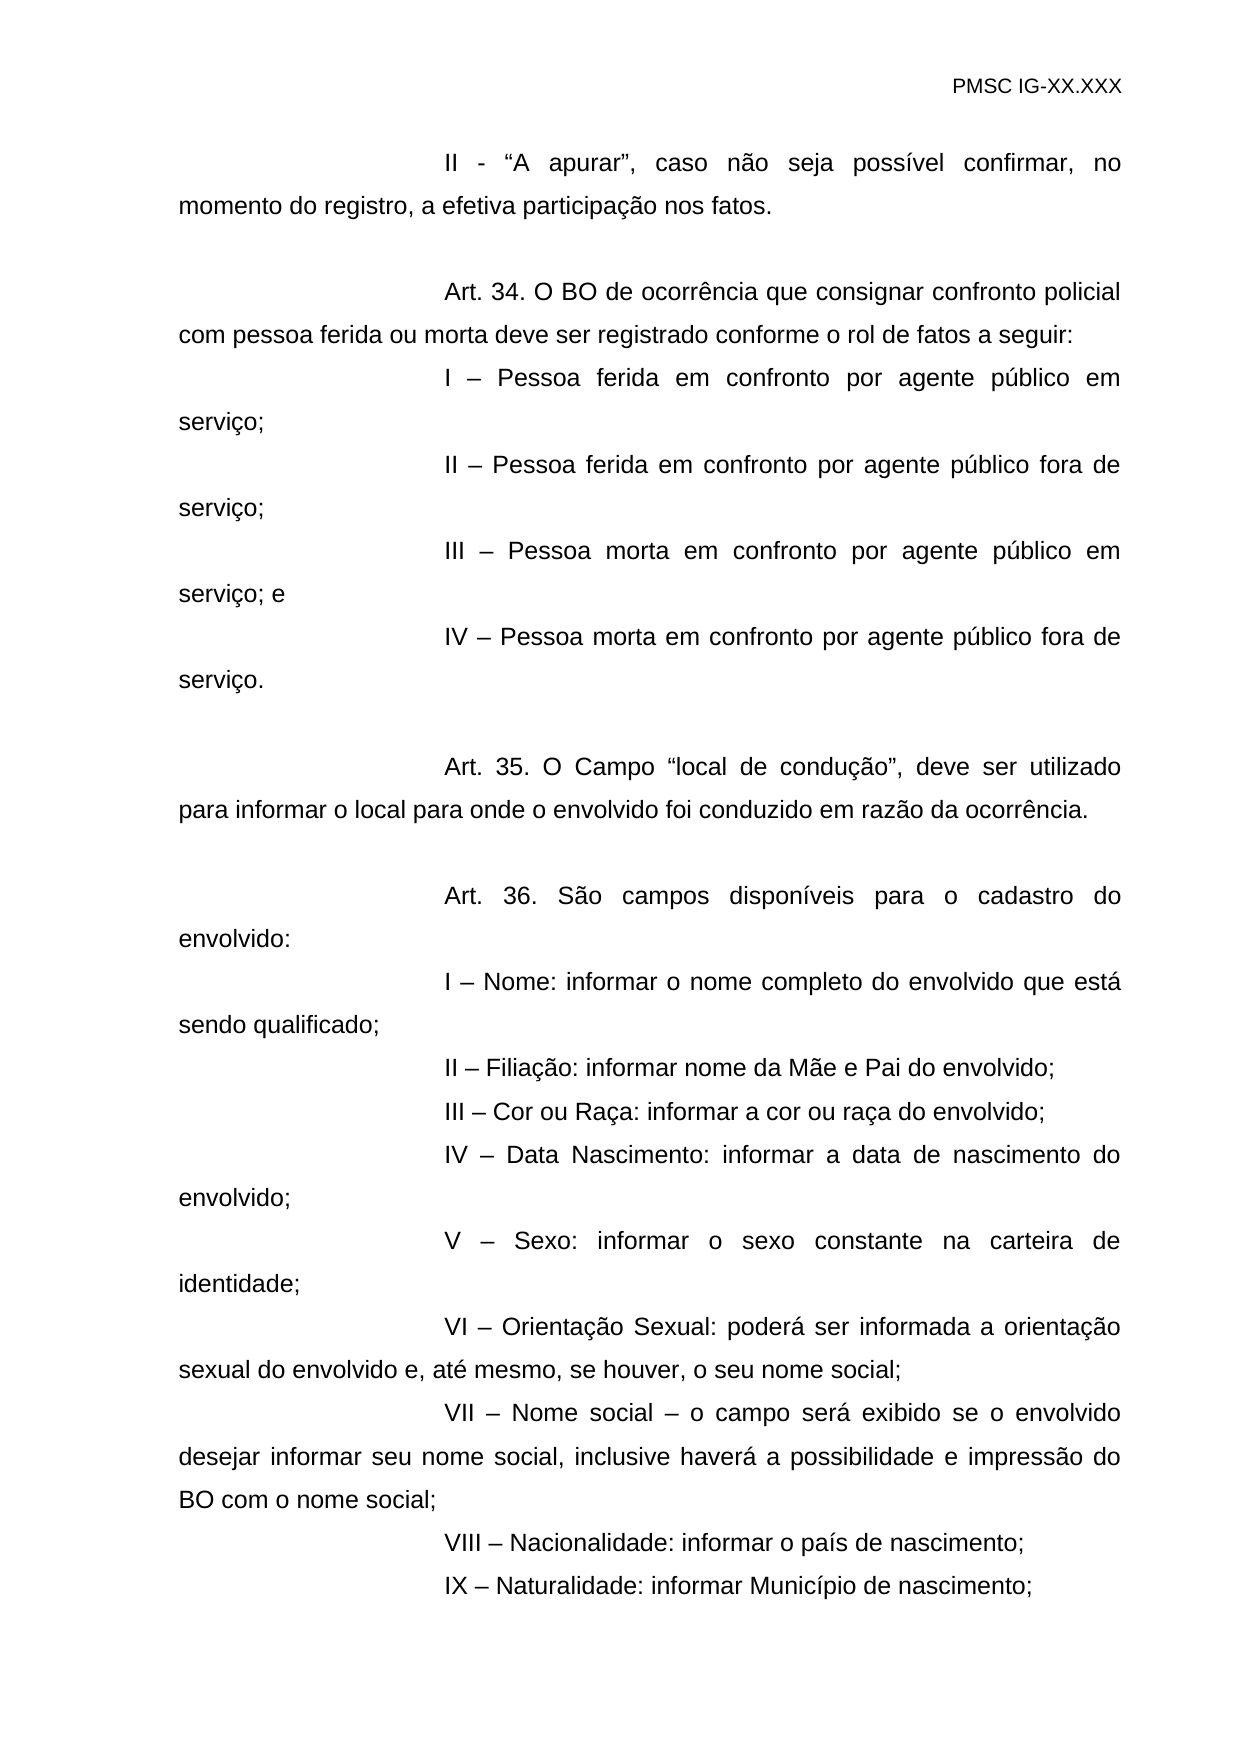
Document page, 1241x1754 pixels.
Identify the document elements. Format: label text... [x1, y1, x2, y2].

text III – Pessoa morta em confronto por agente público em serviço; e [178, 536, 1122, 608]
text VII – Nome social – o campo será exibido se o envolvido desejar informar seu nome social, inclusive haverá a possibilidade e impressão do BO com o nome social; [178, 1398, 1122, 1513]
text VI – Orientação Sexual: poderá ser informada a orientação sexual do envolvido e, até mesmo, se houver, o seu nome social; [178, 1312, 1122, 1384]
text IX – Naturalidade: informar Município de nascimento; [178, 1571, 1122, 1599]
text II - “A apurar”, caso não seja possível confirmar, no momento do registro, a efetiva participação nos fatos. [178, 148, 1122, 219]
text Art. 34. O BO de ocorrência que consignar confronto policial com pessoa ferida ou morta deve ser registrado conforme o rol de fatos a seguir: [178, 277, 1122, 349]
text II – Filiação: informar nome da Mãe e Pai do envolvido; [178, 1053, 1122, 1082]
text II – Pessoa ferida em confronto por agente público fora de serviço; [178, 449, 1122, 521]
text III – Cor ou Raça: informar a cor ou raça do envolvido; [178, 1096, 1122, 1125]
text Art. 35. O Campo “local de condução”, deve ser utilizado para informar o local para onde o envolvido foi conduzido em razão da ocorrência. [178, 751, 1122, 823]
text I – Nome: informar o nome completo do envolvido que está sendo qualificado; [178, 967, 1122, 1039]
text VIII – Nacionalidade: informar o país de nascimento; [178, 1528, 1122, 1556]
text I – Pessoa ferida em confronto por agente público em serviço; [178, 363, 1122, 435]
text Art. 36. São campos disponíveis para o cadastro do envolvido: [178, 881, 1122, 953]
text V – Sexo: informar o sexo constante na carteira de identidade; [178, 1226, 1122, 1298]
text IV – Data Nascimento: informar a data de nascimento do envolvido; [178, 1139, 1122, 1211]
text IV – Pessoa morta em confronto por agente público fora de serviço. [178, 622, 1122, 694]
